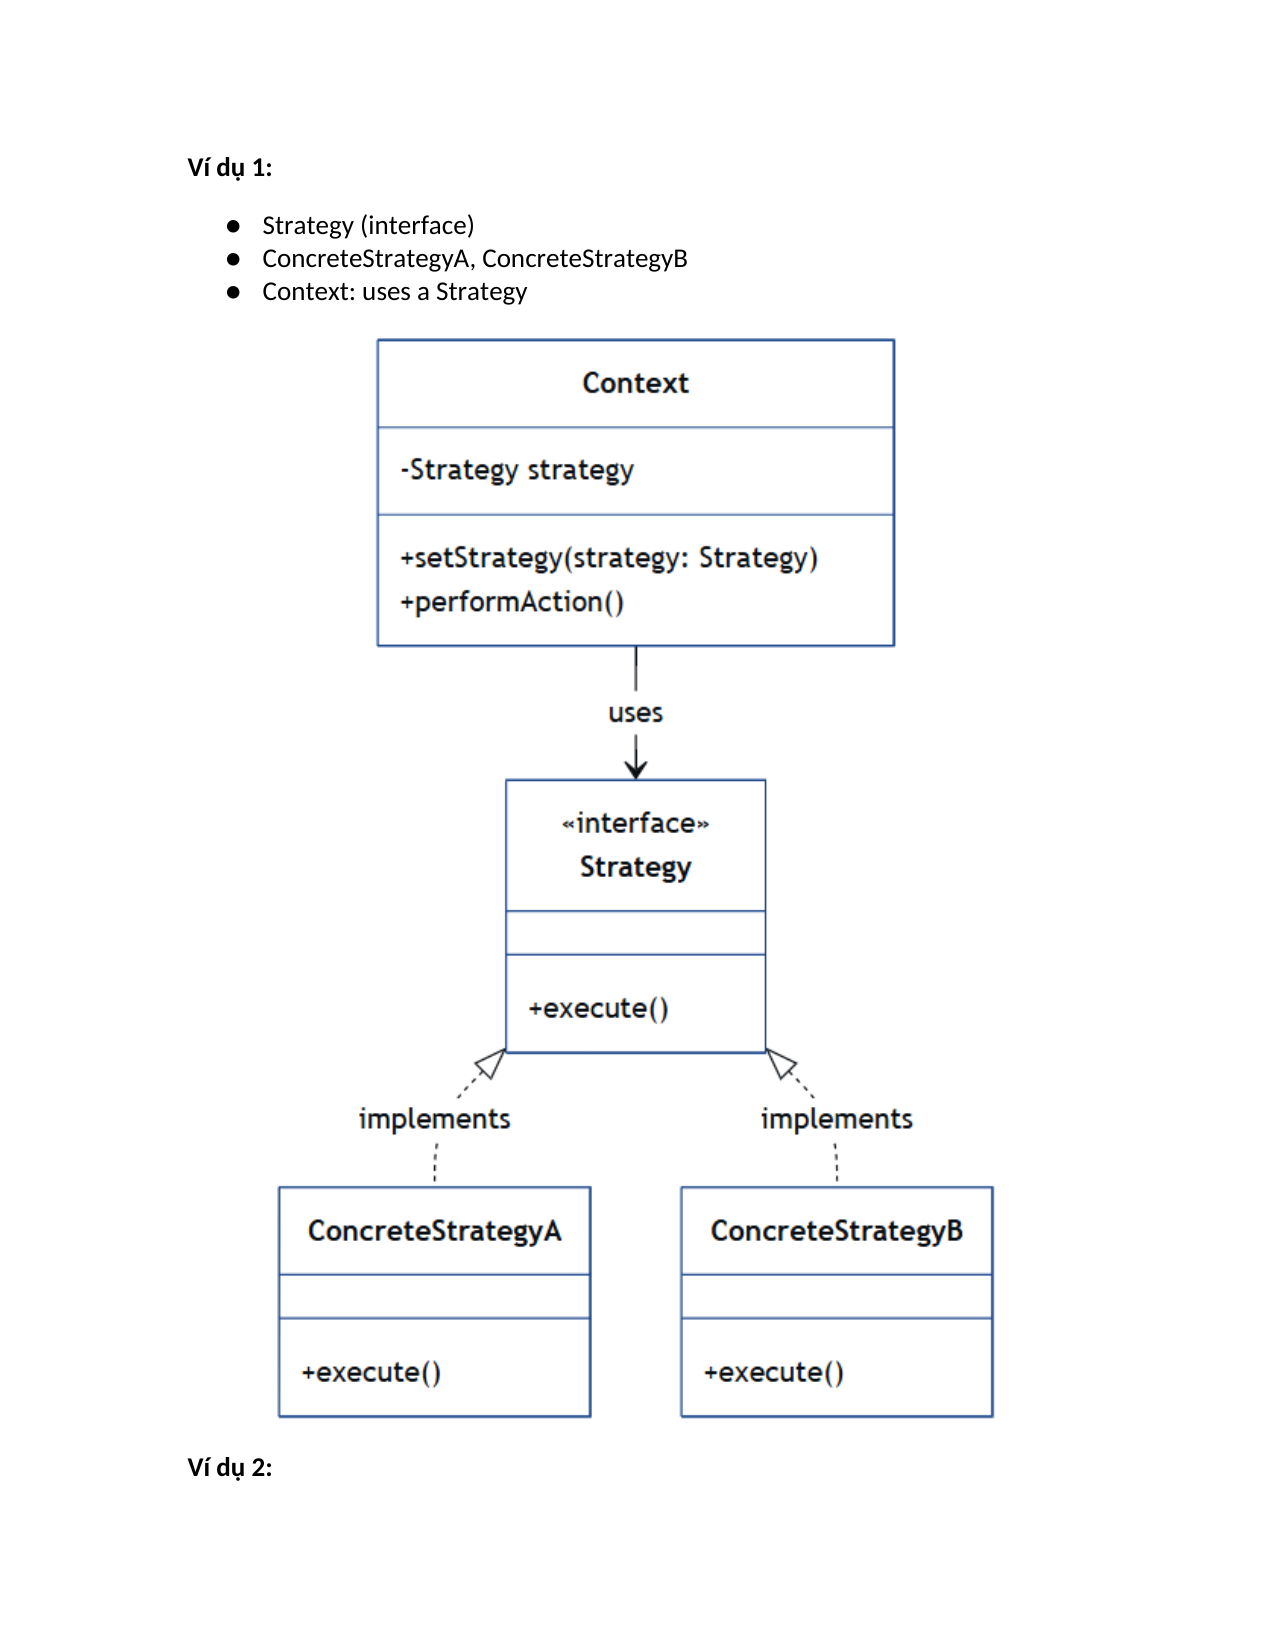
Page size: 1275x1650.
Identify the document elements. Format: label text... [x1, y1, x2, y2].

text Ví dụ 1: [187, 150, 1087, 183]
list ConcreteStrategyA, ConcreteStrategyB [225, 241, 1087, 274]
text Ví dụ 2: [187, 1450, 1087, 1483]
list Strategy (interface) [225, 208, 1087, 241]
list Context: uses a Strategy [225, 274, 1087, 307]
picture [267, 332, 1008, 1426]
